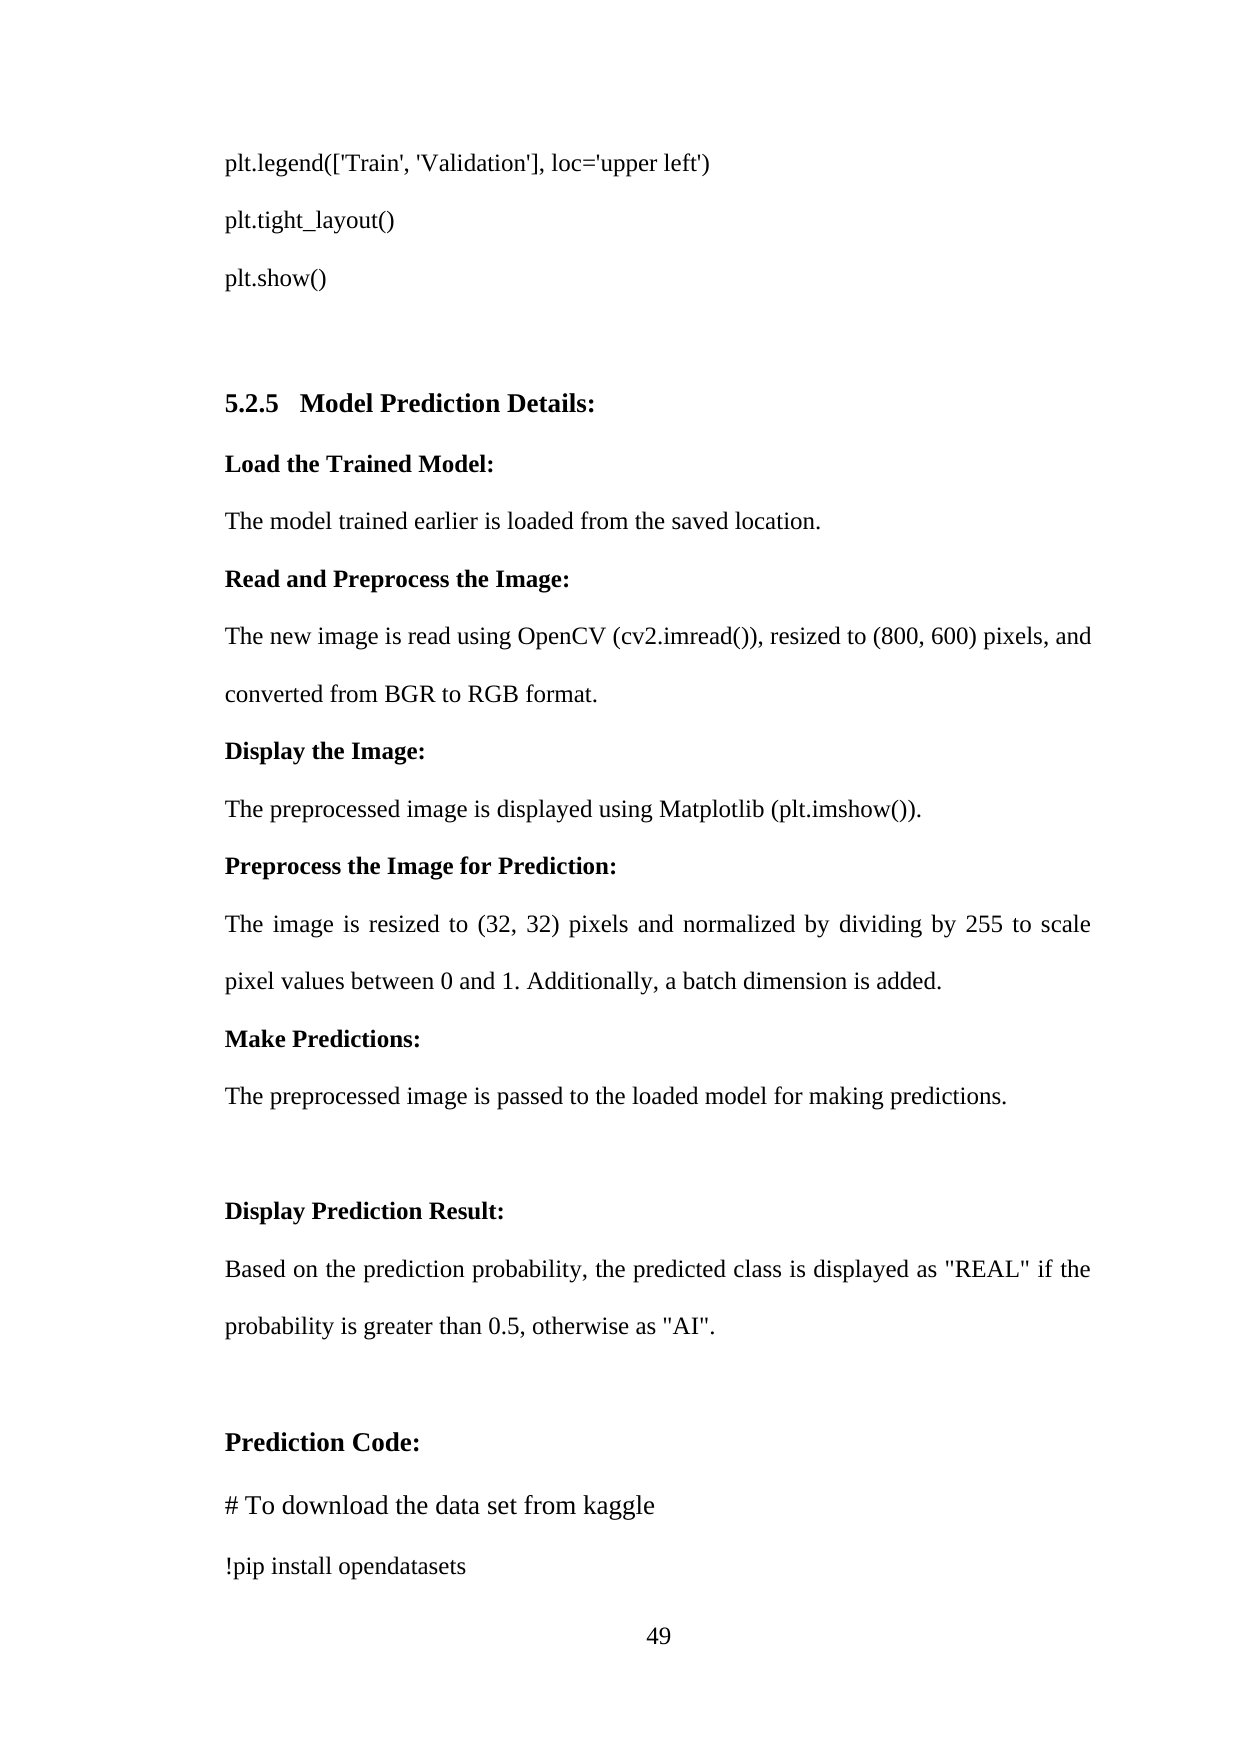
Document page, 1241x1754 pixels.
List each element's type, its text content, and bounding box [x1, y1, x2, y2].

text The new image is read using OpenCV (cv2.imread()), resized to (800, 600) pixels, and converted from BGR to RGB format. [224, 621, 1092, 708]
text Load the Trained Model: [224, 449, 1092, 478]
text Make Predictions: [224, 1024, 1092, 1053]
text plt.tight_layout() [224, 205, 1092, 234]
text !pip install opendatasets [224, 1551, 1092, 1580]
text The model trained earlier is loaded from the saved location. [224, 506, 1092, 535]
text Based on the prediction probability, the predicted class is displayed as "REAL" if the probability is greater than 0.5, otherwise as "AI". [224, 1254, 1092, 1340]
text The preprocessed image is displayed using Matplotlib (plt.imshow()). [224, 794, 1092, 823]
subtitle Model Prediction Details: [224, 387, 1092, 418]
text Prediction Code: [224, 1426, 1092, 1458]
text The image is resized to (32, 32) pixels and normalized by dividing by 255 to scale pixel values between 0 and 1. Additionally, a batch dimension is added. [224, 909, 1092, 995]
text plt.legend(['Train', 'Validation'], loc='upper left') [224, 148, 1092, 176]
text Display Prediction Result: [224, 1196, 1092, 1225]
text The preprocessed image is passed to the loaded model for making predictions. [224, 1081, 1092, 1110]
text # To download the data set from kaggle [224, 1489, 1092, 1520]
text Read and Preprocess the Image: [224, 564, 1092, 593]
text plt.show() [224, 263, 1092, 291]
text Display the Image: [224, 736, 1092, 765]
text Preprocess the Image for Prediction: [224, 851, 1092, 880]
